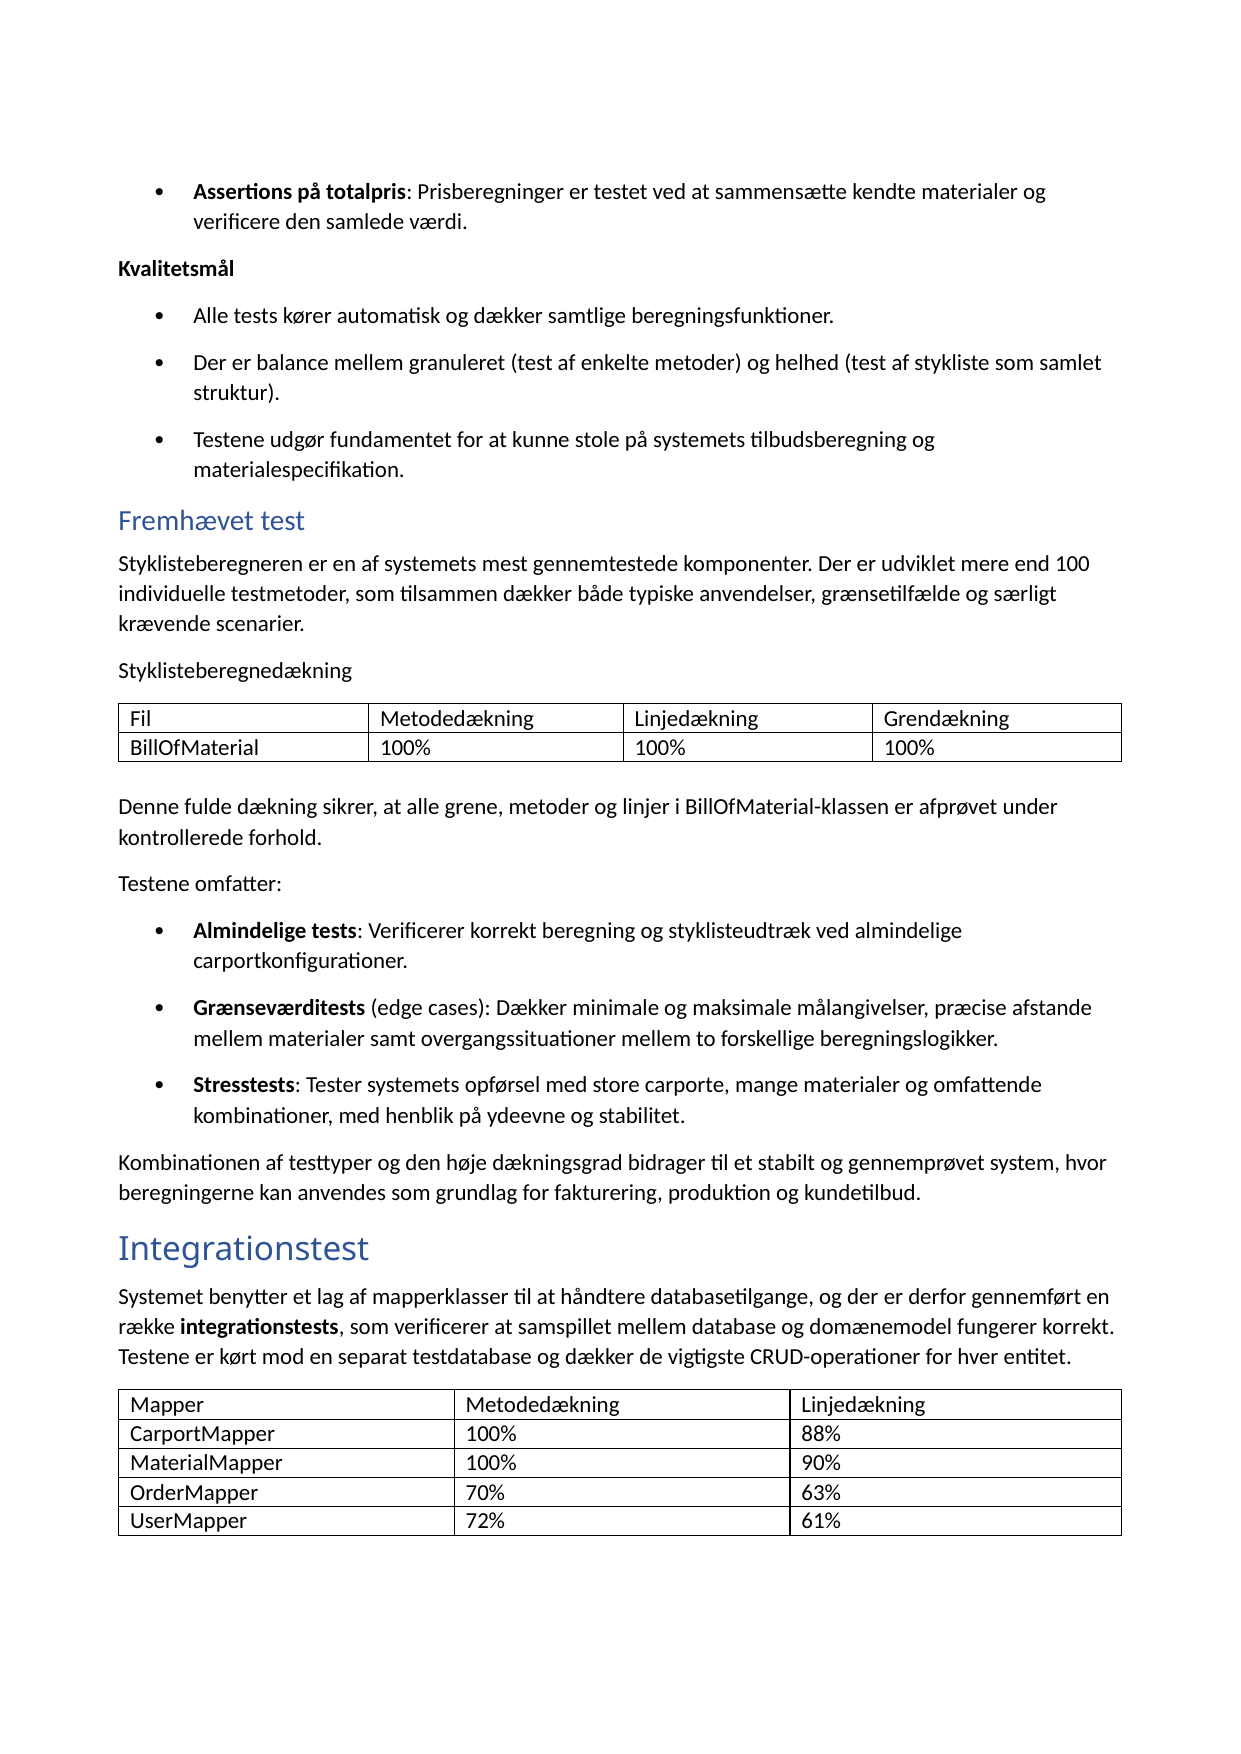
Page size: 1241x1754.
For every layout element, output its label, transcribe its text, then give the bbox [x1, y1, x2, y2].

subtitle Integrationstest [118, 1225, 1122, 1270]
table_cell 100% [455, 1420, 789, 1447]
table_cell 100% [455, 1449, 789, 1477]
table_cell CarportMapper [119, 1420, 454, 1447]
text Testene omfatter: [118, 869, 1122, 898]
list Assertions på totalpris: Prisberegninger er testet ved at sammensætte kendte materialer og verificere den samlede værdi. [156, 177, 1122, 235]
table_cell OrderMapper [119, 1478, 454, 1506]
table_cell BillOfMaterial [119, 733, 368, 761]
table_header Linjedækning [791, 1390, 1121, 1418]
table_cell 70% [455, 1478, 789, 1506]
table_cell 63% [791, 1478, 1121, 1506]
list Testene udgør fundamentet for at kunne stole på systemets tilbudsberegning og materialespecifikation. [156, 425, 1122, 483]
table_header Fil [119, 704, 368, 732]
table_header Metodedækning [369, 704, 623, 732]
text Kombinationen af testtyper og den høje dækningsgrad bidrager til et stabilt og gennemprøvet system, hvor beregningerne kan anvendes som grundlag for fakturering, produktion og kundetilbud. [118, 1148, 1122, 1206]
table_cell 61% [791, 1507, 1121, 1535]
table_cell 90% [791, 1449, 1121, 1477]
list Stresstests: Tester systemets opførsel med store carporte, mange materialer og omfattende kombinationer, med henblik på ydeevne og stabilitet. [156, 1071, 1122, 1129]
list Grænseværditests (edge cases): Dækker minimale og maksimale målangivelser, præcise afstande mellem materialer samt overgangssituationer mellem to forskellige beregningslogikker. [156, 993, 1122, 1052]
subtitle Fremhævet test [118, 502, 1122, 538]
table_header Metodedækning [455, 1390, 789, 1418]
text Styklisteberegnedækning [118, 656, 1122, 684]
text Styklisteberegneren er en af systemets mest gennemtestede komponenter. Der er udviklet mere end 100 individuelle testmetoder, som tilsammen dækker både typiske anvendelser, grænsetilfælde og særligt krævende scenarier. [118, 549, 1122, 637]
table_cell 100% [624, 733, 872, 761]
table_header Grendækning [873, 704, 1121, 732]
table_header Linjedækning [624, 704, 872, 732]
table_header Mapper [119, 1390, 454, 1418]
text Denne fulde dækning sikrer, at alle grene, metoder og linjer i BillOfMaterial-klassen er afprøvet under kontrollerede forhold. [118, 762, 1122, 851]
table_cell 72% [455, 1507, 789, 1535]
list Der er balance mellem granuleret (test af enkelte metoder) og helhed (test af stykliste som samlet struktur). [156, 348, 1122, 406]
text Kvalitetsmål [118, 254, 1122, 282]
list Almindelige tests: Verificerer korrekt beregning og styklisteudtræk ved almindelige carportkonfigurationer. [156, 916, 1122, 975]
table_cell 100% [369, 733, 623, 761]
table_cell UserMapper [119, 1507, 454, 1535]
list Alle tests kører automatisk og dækker samtlige beregningsfunktioner. [156, 301, 1122, 329]
table_cell 100% [873, 733, 1121, 761]
table_cell MaterialMapper [119, 1449, 454, 1477]
table_cell 88% [791, 1420, 1121, 1447]
